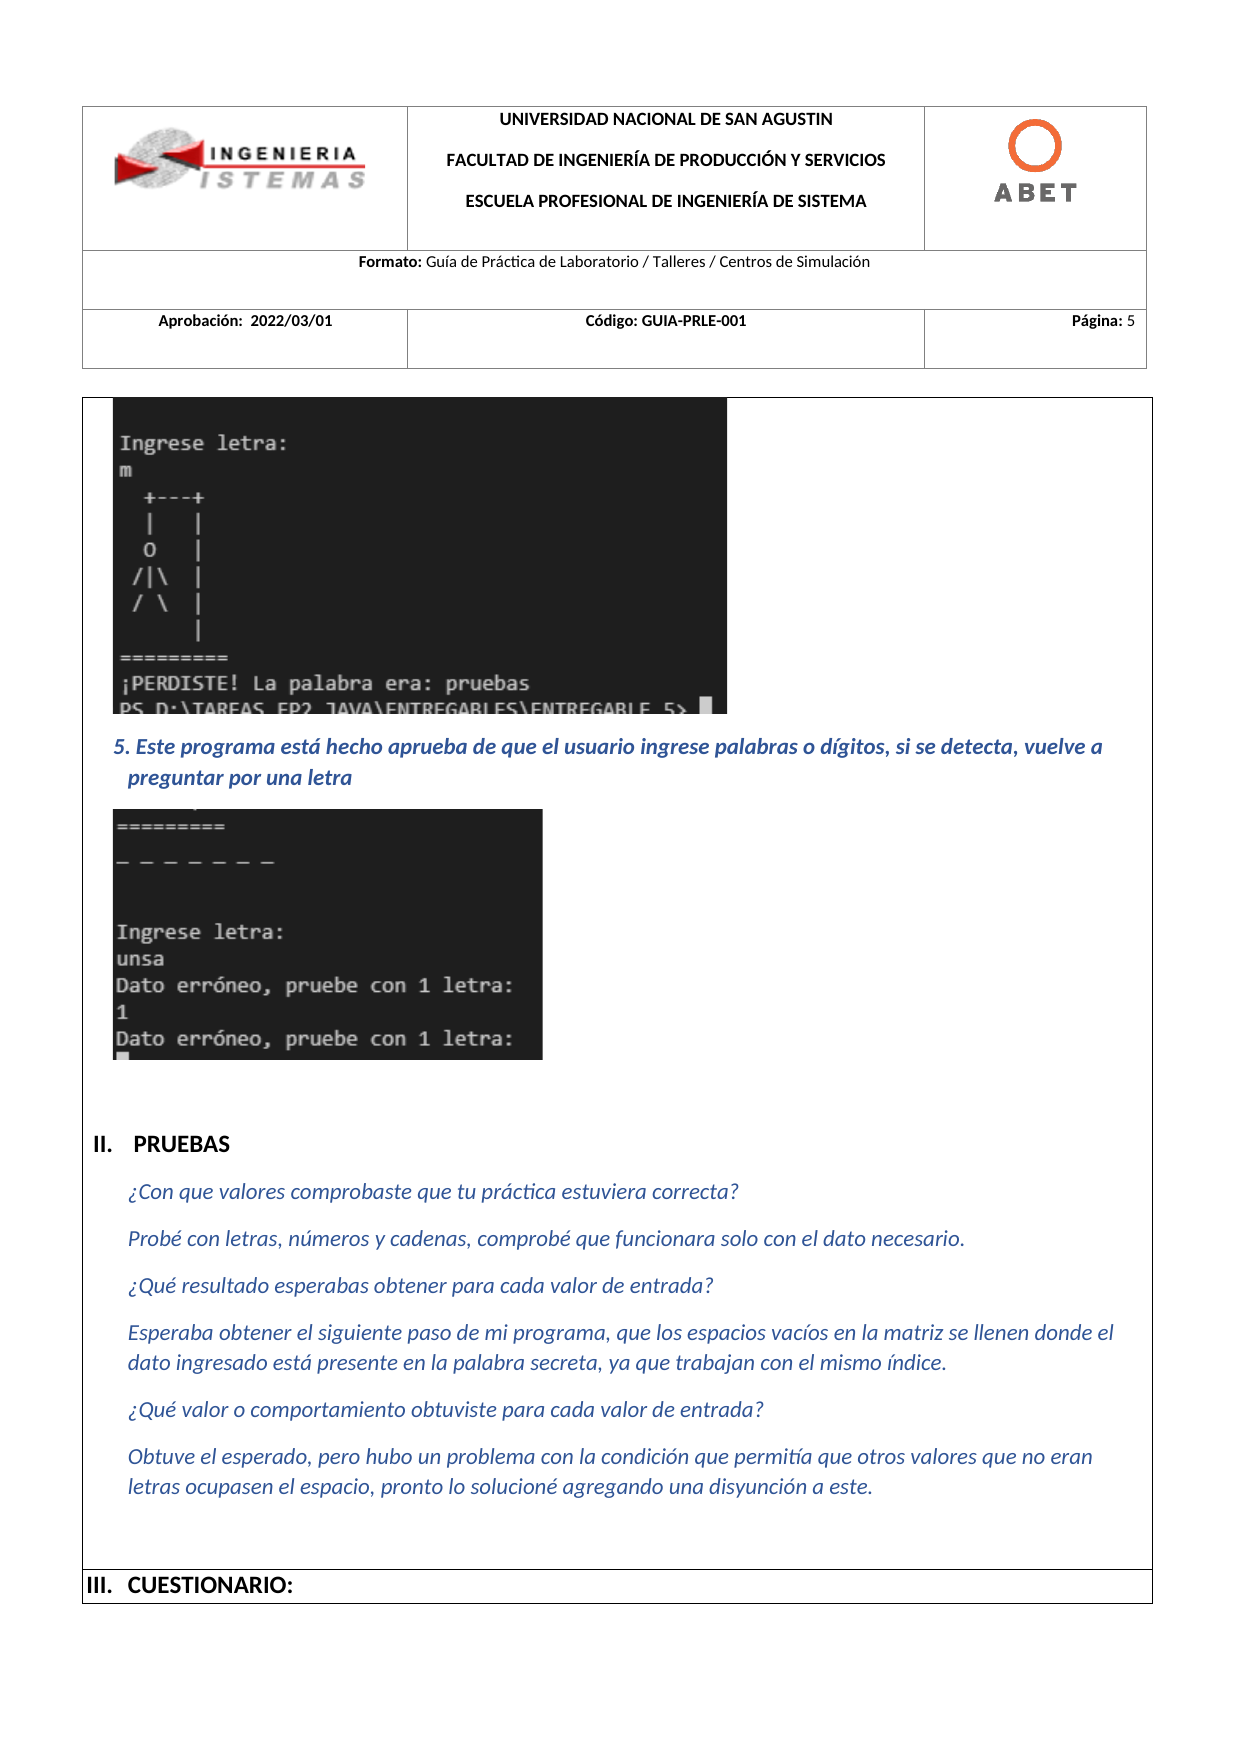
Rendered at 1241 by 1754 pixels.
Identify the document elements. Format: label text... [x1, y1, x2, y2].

picture [112, 397, 728, 714]
picture [114, 108, 365, 212]
picture [993, 118, 1077, 202]
table_cell CUESTIONARIO: Ejemplo completo: Mi commit al repositorio del curso en GitHub: [83, 1570, 1152, 1603]
picture [112, 809, 543, 1060]
